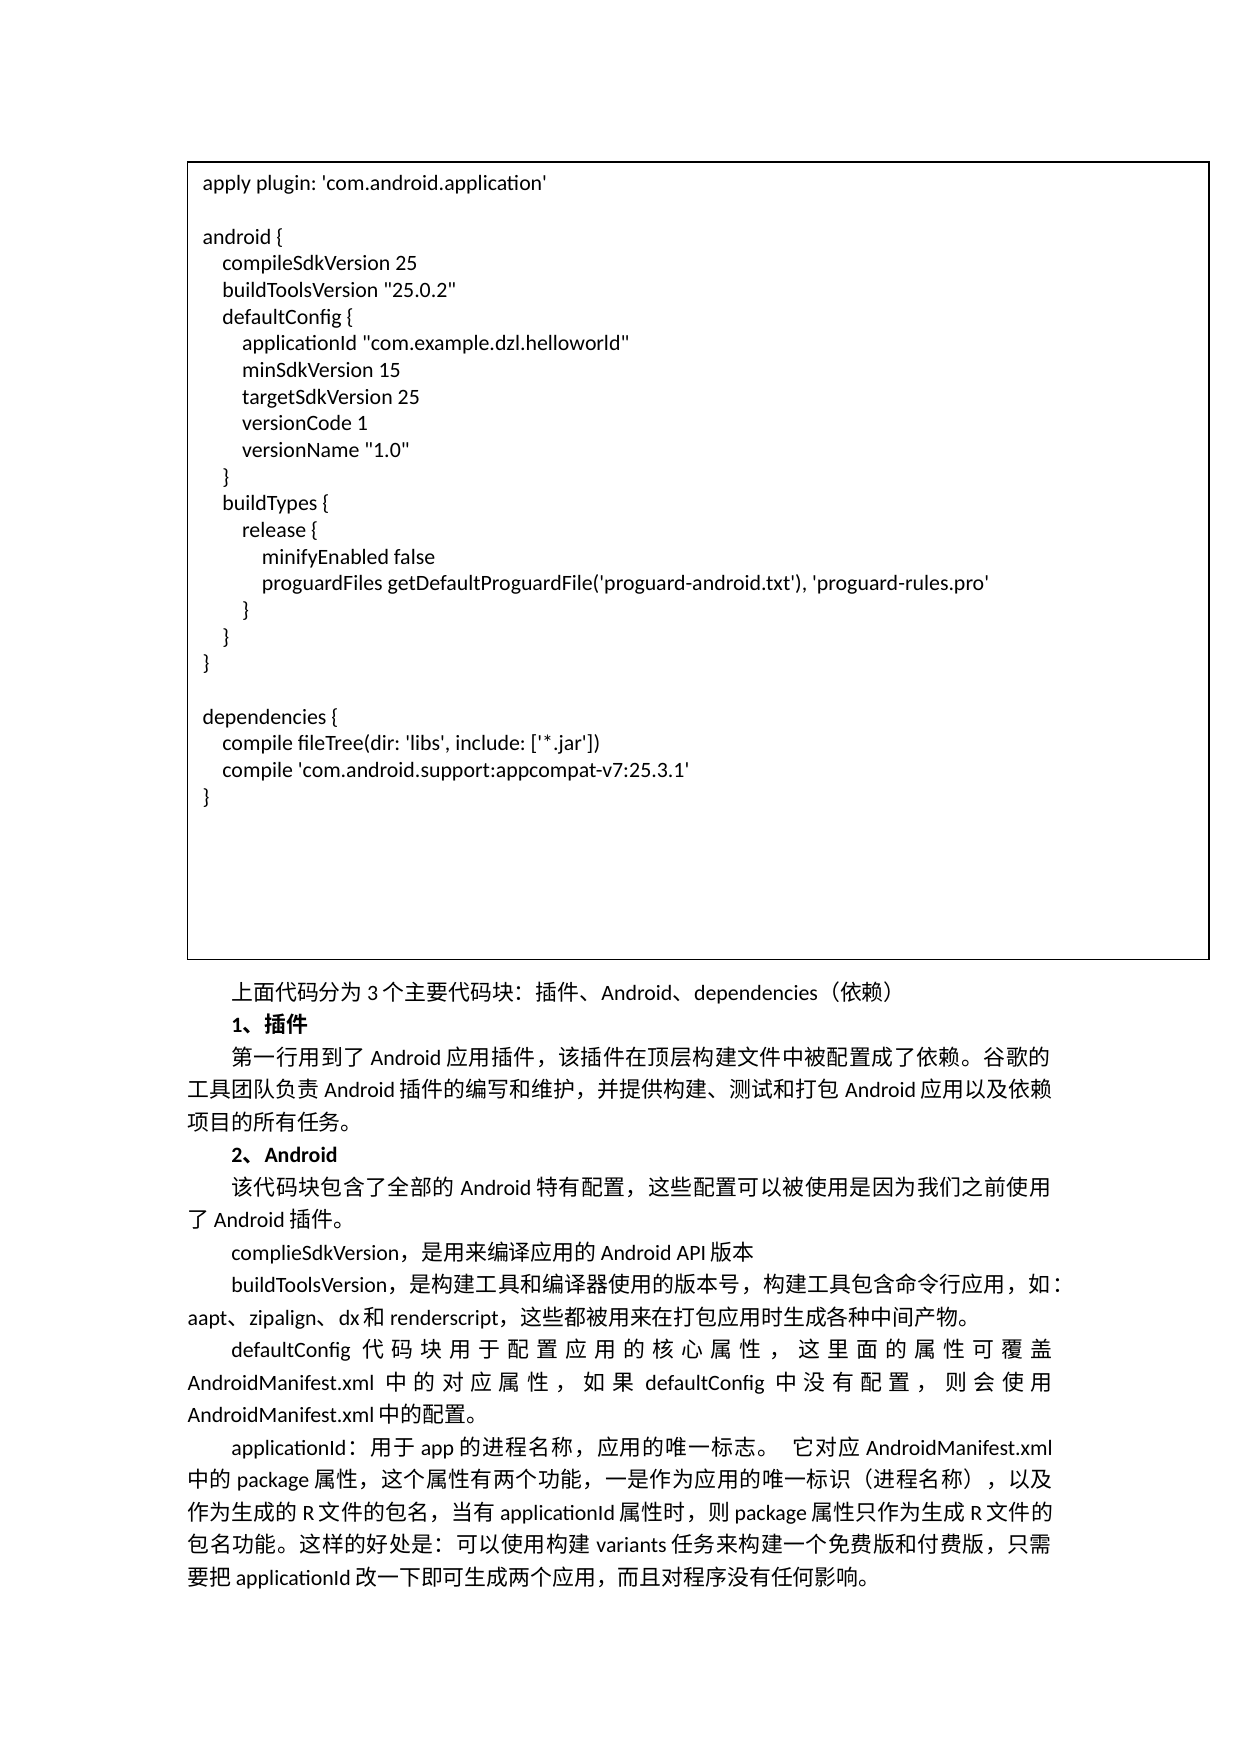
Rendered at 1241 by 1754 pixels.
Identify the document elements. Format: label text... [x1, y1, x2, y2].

text 第一行用到了Android应用插件，该插件在顶层构建文件中被配置成了依赖。谷歌的工具团队负责Android插件的编写和维护，并提供构建、测试和打包Android应用以及依赖项目的所有任务。 [187, 1039, 1053, 1137]
text buildToolsVersion，是构建工具和编译器使用的版本号，构建工具包含命令行应用，如：aapt、zipalign、dx和renderscript，这些都被用来在打包应用时生成各种中间产物。 [187, 1267, 1053, 1332]
text applicationId：用于app的进程名称，应用的唯一标志。 它对应AndroidManifest.xml中的package属性，这个属性有两个功能，一是作为应用的唯一标识（进程名称），以及作为生成的R文件的包名，当有applicationId属性时，则package属性只作为生成R文件的包名功能。这样的好处是：可以使用构建variants任务来构建一个免费版和付费版，只需要把applicationId改一下即可生成两个应用，而且对程序没有任何影响。 [187, 1429, 1053, 1592]
text 该代码块包含了全部的Android特有配置，这些配置可以被使用是因为我们之前使用了Android插件。 [187, 1169, 1053, 1234]
text defaultConfig代码块用于配置应用的核心属性，这里面的属性可覆盖AndroidManifest.xml中的对应属性，如果defaultConfig中没有配置，则会使用AndroidManifest.xml中的配置。 [187, 1332, 1053, 1429]
text 1、插件 [187, 1007, 1053, 1039]
text 上面代码分为3个主要代码块：插件、Android、dependencies（依赖） [187, 974, 1053, 1007]
text complieSdkVersion，是用来编译应用的Android API版本 [187, 1234, 1053, 1267]
text 2、Android [187, 1137, 1053, 1169]
